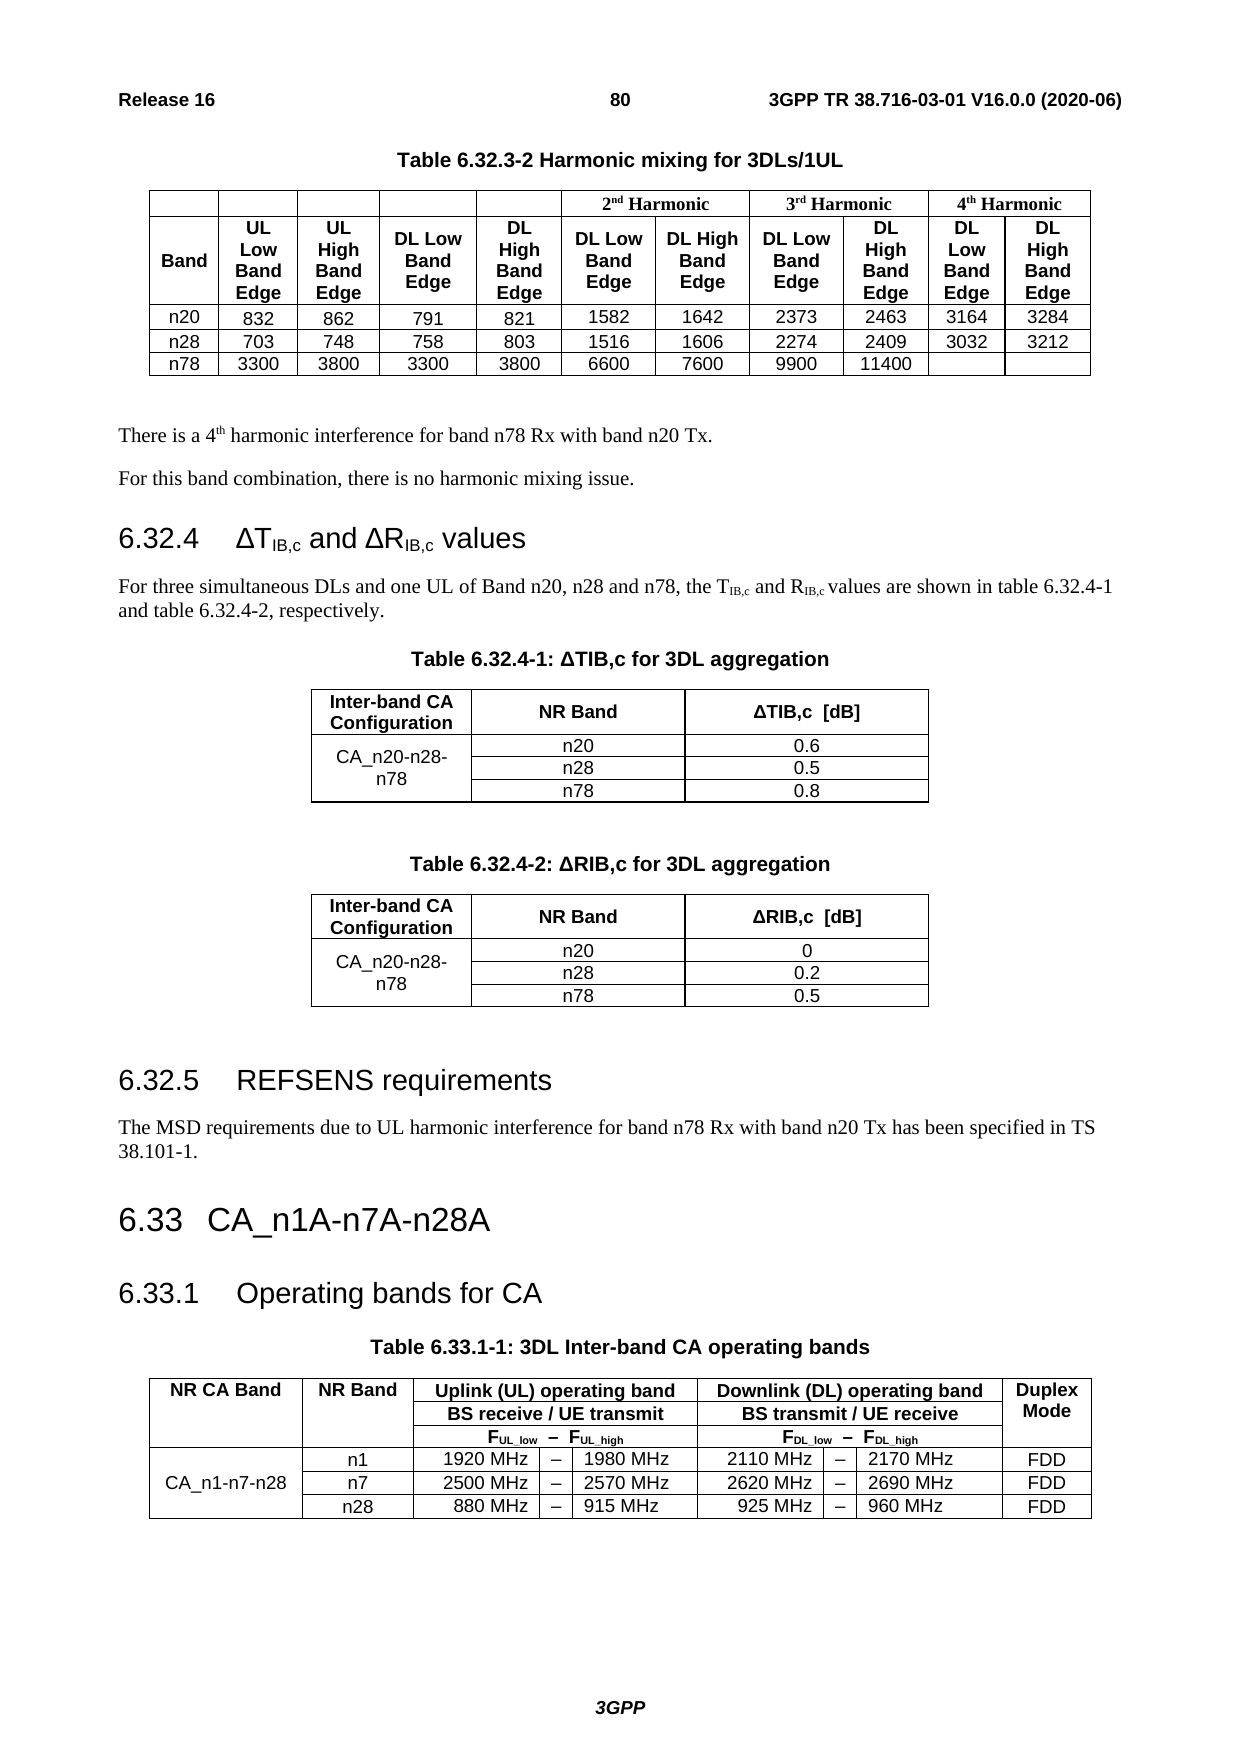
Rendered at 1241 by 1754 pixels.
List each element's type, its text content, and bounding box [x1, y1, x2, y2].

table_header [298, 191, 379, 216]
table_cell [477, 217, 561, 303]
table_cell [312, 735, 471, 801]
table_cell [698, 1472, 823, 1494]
text Table 6.32.4-1: ΔTIB,c for 3DL aggregation [118, 647, 1122, 671]
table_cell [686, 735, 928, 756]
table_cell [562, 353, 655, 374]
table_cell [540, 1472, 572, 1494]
subtitle 6.33.1 Operating bands for CA [118, 1276, 1122, 1310]
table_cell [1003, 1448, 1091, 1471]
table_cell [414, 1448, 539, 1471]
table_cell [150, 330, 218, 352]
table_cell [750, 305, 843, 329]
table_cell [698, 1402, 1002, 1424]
text For this band combination, there is no harmonic mixing issue. [118, 466, 1122, 490]
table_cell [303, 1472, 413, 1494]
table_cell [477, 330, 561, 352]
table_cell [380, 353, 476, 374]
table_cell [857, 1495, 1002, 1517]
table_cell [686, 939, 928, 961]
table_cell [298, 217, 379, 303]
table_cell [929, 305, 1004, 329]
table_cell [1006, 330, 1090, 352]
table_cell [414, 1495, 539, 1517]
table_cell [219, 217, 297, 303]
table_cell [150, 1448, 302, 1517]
subtitle 6.32.5 REFSENS requirements [118, 1062, 1122, 1096]
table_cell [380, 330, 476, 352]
subtitle 6.32.4 ∆TIB,c and ∆RIB,c values [118, 521, 1122, 555]
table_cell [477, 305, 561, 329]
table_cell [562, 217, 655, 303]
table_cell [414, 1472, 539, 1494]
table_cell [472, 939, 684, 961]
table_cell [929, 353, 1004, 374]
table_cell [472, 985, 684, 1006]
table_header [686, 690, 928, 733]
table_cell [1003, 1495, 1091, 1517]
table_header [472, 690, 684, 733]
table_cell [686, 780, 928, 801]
text Table 6.33.1-1: 3DL Inter-band CA operating bands [118, 1335, 1122, 1359]
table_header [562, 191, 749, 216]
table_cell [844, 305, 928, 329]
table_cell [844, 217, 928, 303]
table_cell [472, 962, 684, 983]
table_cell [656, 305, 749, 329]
subtitle 6.33 CA_n1A-n7A-n28A [118, 1200, 1122, 1239]
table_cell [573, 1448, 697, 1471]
text The MSD requirements due to UL harmonic interference for band n78 Rx with band n20 Tx has been specified in TS 38.101-1. [118, 1115, 1122, 1163]
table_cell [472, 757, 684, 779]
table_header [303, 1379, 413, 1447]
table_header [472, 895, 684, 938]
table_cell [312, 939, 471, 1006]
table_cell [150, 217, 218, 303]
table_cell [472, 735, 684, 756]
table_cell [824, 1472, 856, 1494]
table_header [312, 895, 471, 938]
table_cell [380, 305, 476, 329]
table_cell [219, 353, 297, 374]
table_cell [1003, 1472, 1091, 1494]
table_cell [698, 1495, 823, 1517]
text For three simultaneous DLs and one UL of Band n20, n28 and n78, the TIB,c and RIB,c values are shown in table 6.32.4-1 and table 6.32.4-2, respectively. [118, 573, 1122, 622]
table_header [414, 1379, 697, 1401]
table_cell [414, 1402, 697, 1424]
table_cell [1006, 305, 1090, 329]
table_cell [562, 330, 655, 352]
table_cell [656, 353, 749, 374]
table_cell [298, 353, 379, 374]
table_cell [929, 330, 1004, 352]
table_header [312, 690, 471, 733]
text Table 6.32.4-2: ΔRIB,c for 3DL aggregation [118, 851, 1122, 875]
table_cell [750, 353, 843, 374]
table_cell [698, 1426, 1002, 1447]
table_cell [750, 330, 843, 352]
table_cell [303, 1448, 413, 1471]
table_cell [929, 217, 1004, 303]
text Table 6.32.3-2 Harmonic mixing for 3DLs/1UL [118, 147, 1122, 171]
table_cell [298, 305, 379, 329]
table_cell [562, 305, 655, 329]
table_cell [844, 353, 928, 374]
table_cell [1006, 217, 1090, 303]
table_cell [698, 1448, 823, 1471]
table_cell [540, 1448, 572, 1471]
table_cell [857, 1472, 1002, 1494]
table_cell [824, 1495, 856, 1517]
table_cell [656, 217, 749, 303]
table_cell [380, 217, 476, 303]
text There is a 4th harmonic interference for band n78 Rx with band n20 Tx. [118, 423, 1122, 447]
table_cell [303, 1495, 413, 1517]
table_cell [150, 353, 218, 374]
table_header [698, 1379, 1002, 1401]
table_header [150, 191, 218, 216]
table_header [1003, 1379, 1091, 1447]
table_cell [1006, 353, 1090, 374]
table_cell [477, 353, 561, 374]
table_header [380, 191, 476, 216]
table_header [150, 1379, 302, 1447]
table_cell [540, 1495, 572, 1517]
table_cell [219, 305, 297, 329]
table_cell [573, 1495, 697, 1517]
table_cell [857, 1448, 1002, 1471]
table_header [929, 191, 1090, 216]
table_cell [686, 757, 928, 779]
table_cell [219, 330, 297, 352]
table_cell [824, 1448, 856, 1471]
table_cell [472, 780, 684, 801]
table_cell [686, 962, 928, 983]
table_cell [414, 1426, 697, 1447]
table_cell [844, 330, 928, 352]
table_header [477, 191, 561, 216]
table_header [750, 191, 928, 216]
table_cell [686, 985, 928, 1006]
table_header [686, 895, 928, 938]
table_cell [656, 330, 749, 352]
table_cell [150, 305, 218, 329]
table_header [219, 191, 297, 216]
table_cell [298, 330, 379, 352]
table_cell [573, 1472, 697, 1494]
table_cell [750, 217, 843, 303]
